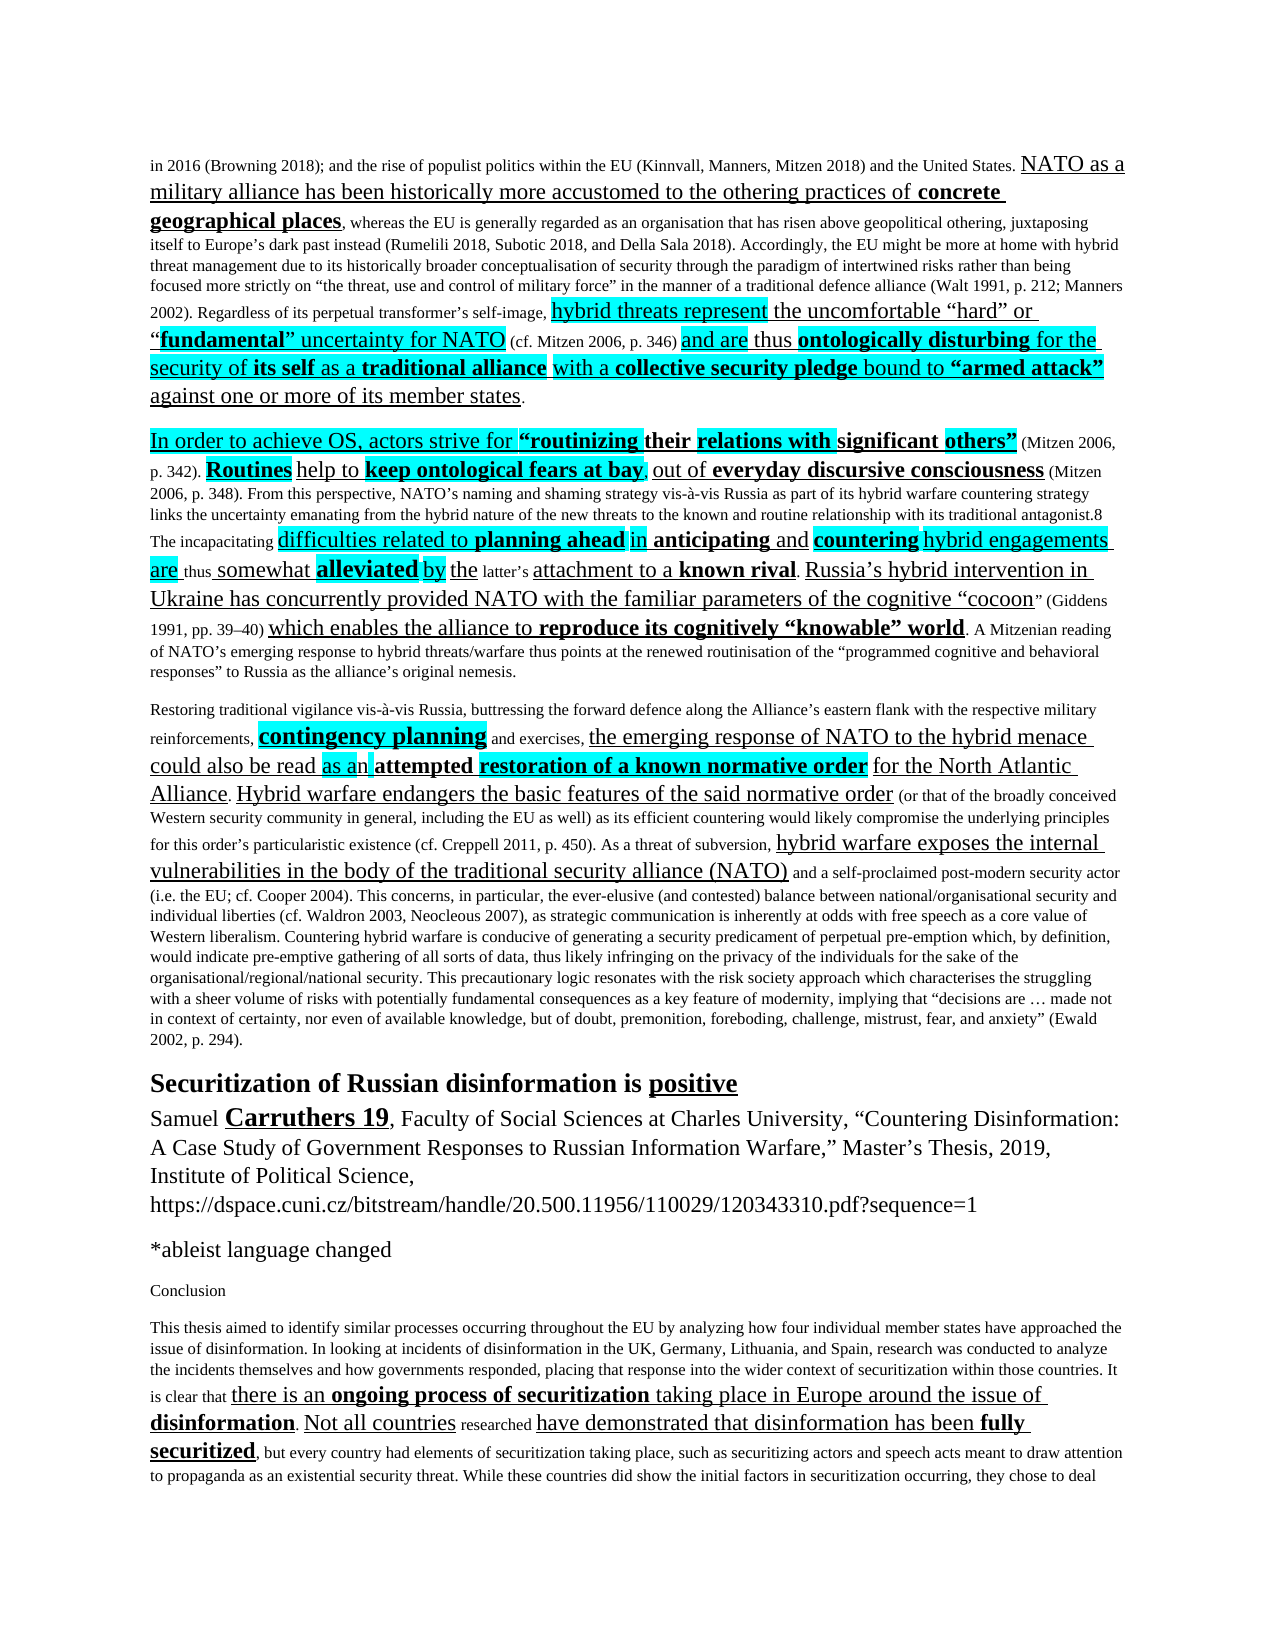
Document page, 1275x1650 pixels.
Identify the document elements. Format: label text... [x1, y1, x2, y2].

text In order to achieve OS, actors strive for “routinizing their relations with significant others” (Mitzen 2006, p. 342). Routines help to keep ontological fears at bay, out of everyday discursive consciousness (Mitzen 2006, p. 348). From this perspective, NATO’s naming and shaming strategy vis-à-vis Russia as part of its hybrid warfare countering strategy links the uncertainty emanating from the hybrid nature of the new threats to the known and routine relationship with its traditional antagonist.8 The incapacitating difficulties related to planning ahead in anticipating and countering hybrid engagements are thus somewhat alleviated by the latter’s attachment to a known rival. Russia’s hybrid intervention in Ukraine has concurrently provided NATO with the familiar parameters of the cognitive “cocoon” (Giddens 1991, pp. 39–40) which enables the alliance to reproduce its cognitively “knowable” world. A Mitzenian reading of NATO’s emerging response to hybrid threats/warfare thus points at the renewed routinisation of the “programmed cognitive and behavioral responses” to Russia as the alliance’s original nemesis. [150, 428, 1125, 681]
text Samuel Carruthers 19, Faculty of Social Sciences at Charles University, “Countering Disinformation: A Case Study of Government Responses to Russian Information Warfare,” Master’s Thesis, 2019, Institute of Political Science, https://dspace.cuni.cz/bitstream/handle/20.500.11956/110029/120343310.pdf?sequence=1 [150, 1101, 1125, 1217]
text *ableist language changed [150, 1236, 1125, 1262]
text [150, 1318, 1125, 1484]
text Restoring traditional vigilance vis-à-vis Russia, buttressing the forward defence along the Alliance’s eastern flank with the respective military reinforcements, contingency planning and exercises, the emerging response of NATO to the hybrid menace could also be read as an attempted restoration of a known normative order for the North Atlantic Alliance. Hybrid warfare endangers the basic features of the said normative order (or that of the broadly conceived Western security community in general, including the EU as well) as its efficient countering would likely compromise the underlying principles for this order’s particularistic existence (cf. Creppell 2011, p. 450). As a threat of subversion, hybrid warfare exposes the internal vulnerabilities in the body of the traditional security alliance (NATO) and a self-proclaimed post-modern security actor (i.e. the EU; cf. Cooper 2004). This concerns, in particular, the ever-elusive (and contested) balance between national/organisational security and individual liberties (cf. Waldron 2003, Neocleous 2007), as strategic communication is inherently at odds with free speech as a core value of Western liberalism. Countering hybrid warfare is conducive of generating a security predicament of perpetual pre-emption which, by definition, would indicate pre-emptive gathering of all sorts of data, thus likely infringing on the privacy of the individuals for the sake of the organisational/regional/national security. This precautionary logic resonates with the risk society approach which characterises the struggling with a sheer volume of risks with potentially fundamental consequences as a key feature of modernity, implying that “decisions are … made not in context of certainty, nor even of available knowledge, but of doubt, premonition, foreboding, challenge, mistrust, fear, and anxiety” (Ewald 2002, p. 294). [150, 699, 1125, 1049]
text Conclusion [150, 1281, 1125, 1300]
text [150, 150, 1125, 409]
subtitle Securitization of Russian disinformation is positive [150, 1067, 1125, 1098]
